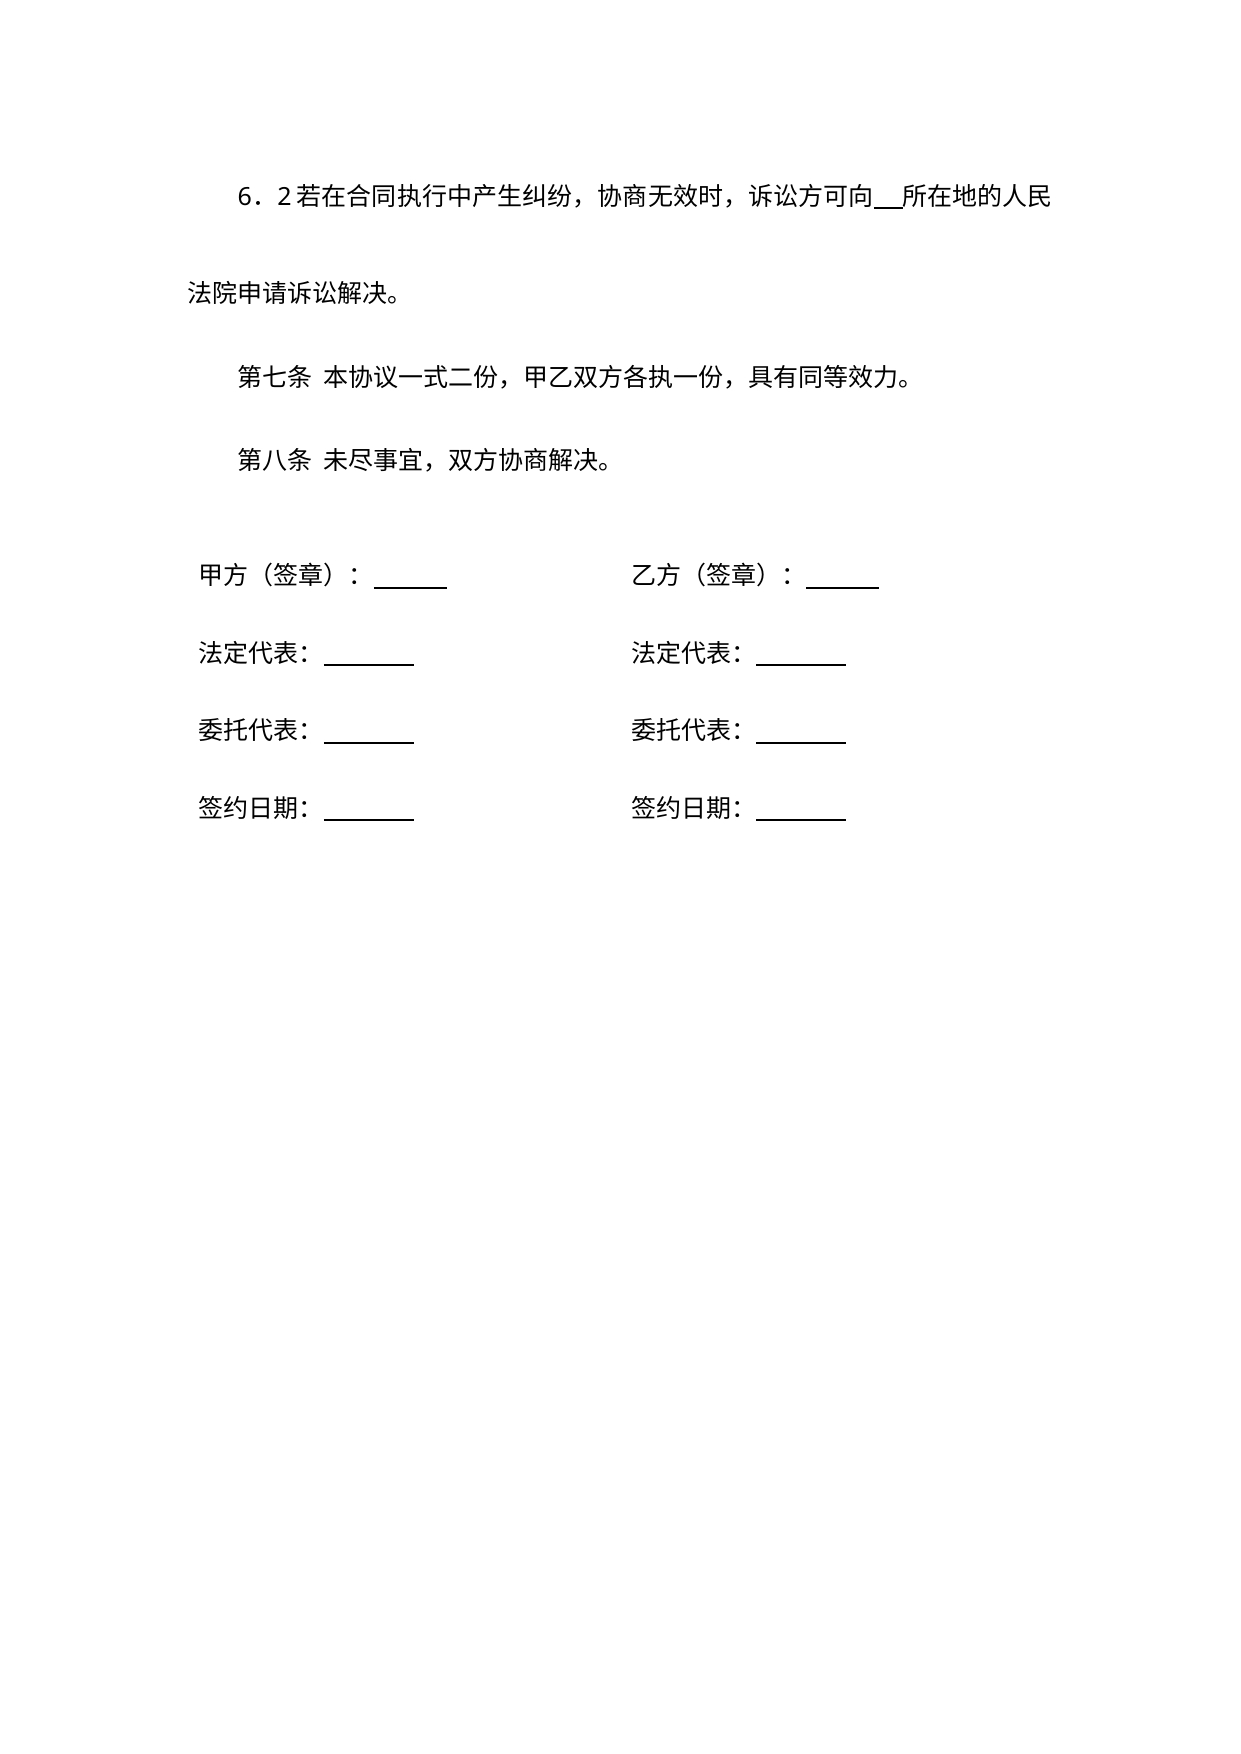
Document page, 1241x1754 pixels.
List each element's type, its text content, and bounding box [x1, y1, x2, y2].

table_header 甲方（签章）： [188, 541, 619, 619]
text 第七条 本协议一式二份，甲乙双方各执一份，具有同等效力。 [187, 343, 1053, 408]
text 第八条 未尽事宜，双方协商解决。 [187, 426, 1053, 491]
table_cell 签约日期： [188, 774, 619, 851]
table_header 乙方（签章）： [620, 541, 1052, 619]
table_cell 委托代表： [188, 696, 619, 774]
text 6．2若在合同执行中产生纠纷，协商无效时，诉讼方可向 所在地的人民法院申请诉讼解决。 [187, 162, 1053, 324]
table_cell 法定代表： [620, 619, 1052, 696]
table_cell 委托代表： [620, 696, 1052, 774]
table_cell 签约日期： [620, 774, 1052, 851]
table_cell 法定代表： [188, 619, 619, 696]
